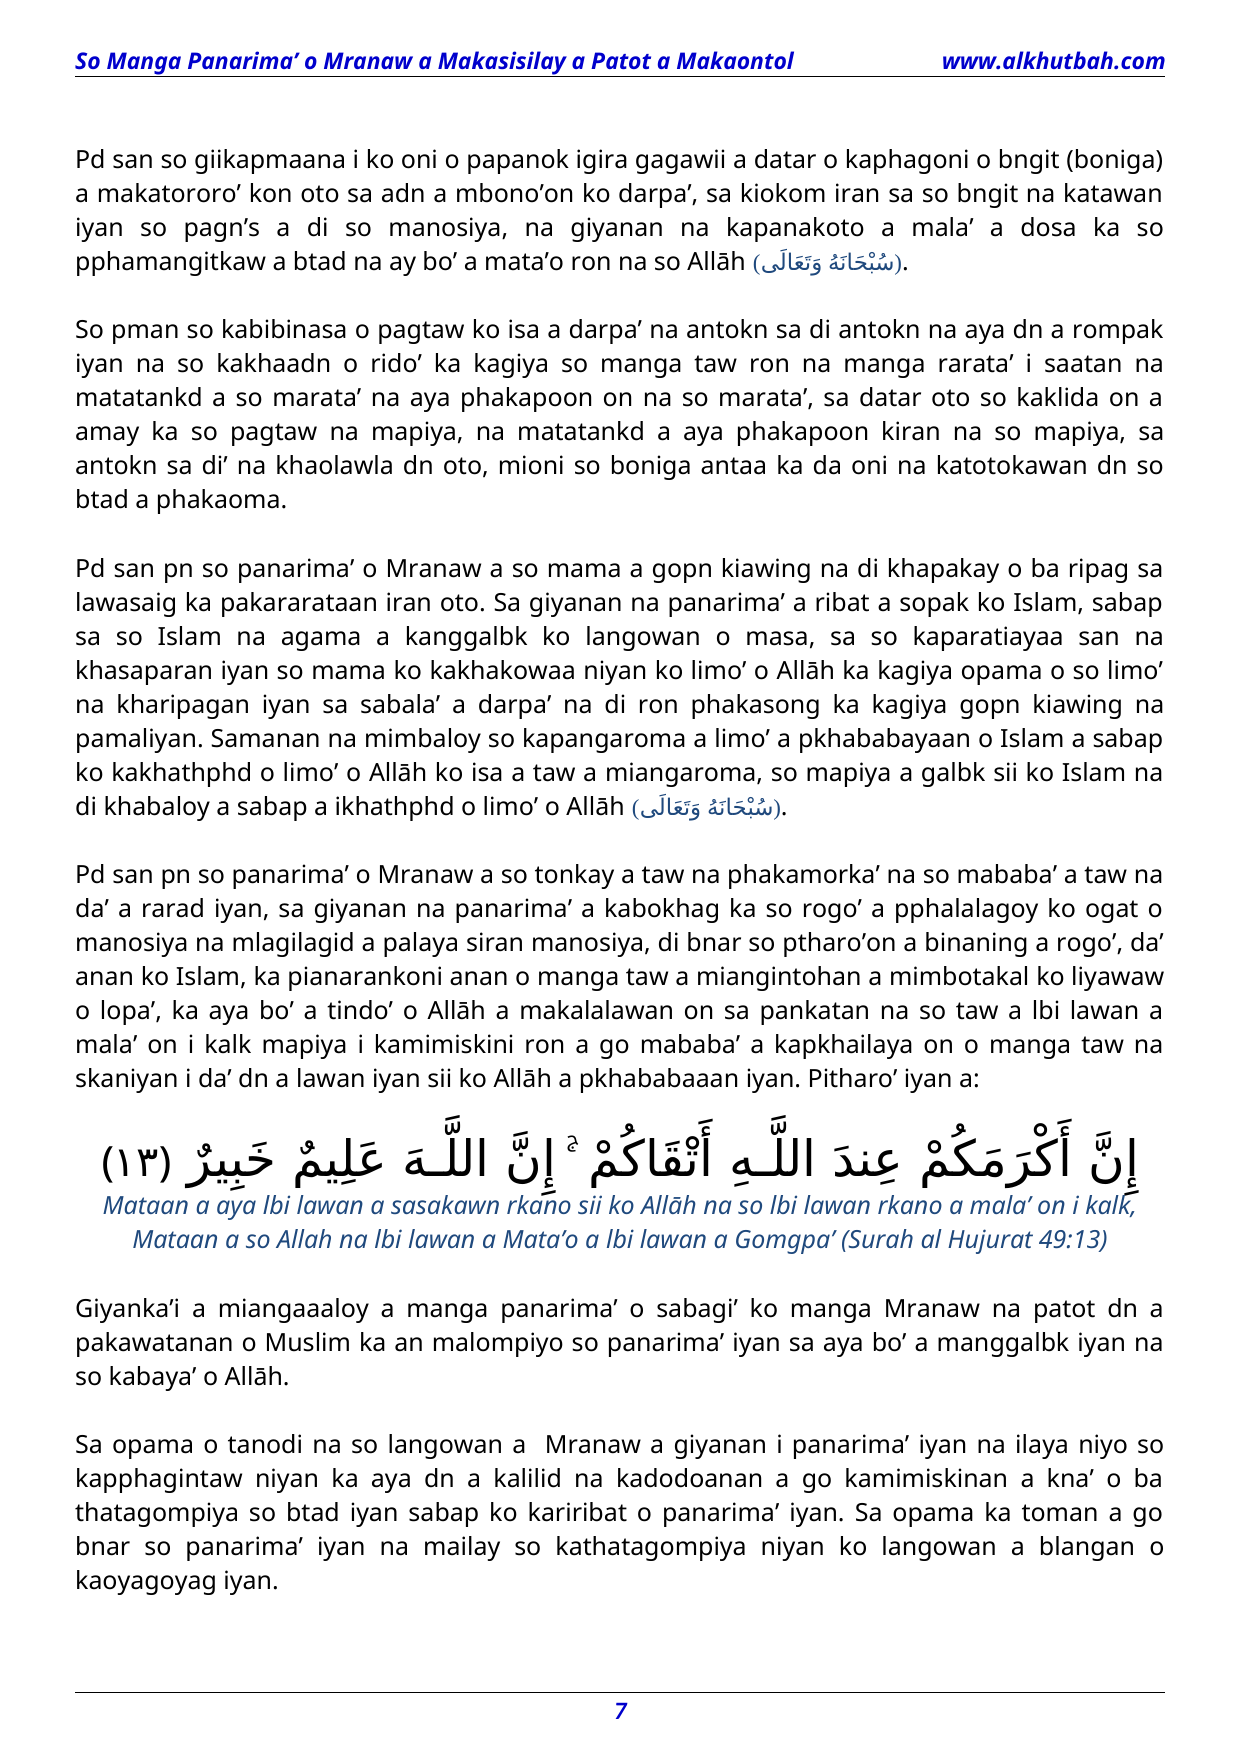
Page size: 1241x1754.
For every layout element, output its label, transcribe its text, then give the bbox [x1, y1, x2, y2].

text Giyanka’i a miangaaaloy a manga panarima’ o sabagi’ ko manga Mranaw na patot dn a pakawatanan o Muslim ka an malompiyo so panarima’ iyan sa aya bo’ a manggalbk iyan na so kabaya’ o Allāh. [75, 1290, 1165, 1392]
text Pd san pn so panarima’ o Mranaw a so tonkay a taw na phakamorka’ na so mababa’ a taw na da’ a rarad iyan, sa giyanan na panarima’ a kabokhag ka so rogo’ a pphalalagoy ko ogat o manosiya na mlagilagid a palaya siran manosiya, di bnar so ptharo’on a binaning a rogo’, da’ anan ko Islam, ka pianarankoni anan o manga taw a miangintohan a mimbotakal ko liyawaw o lopa’, ka aya bo’ a tindo’ o Allāh a makalalawan on sa pankatan na so taw a lbi lawan a mala’ on i kalk mapiya i kamimiskini ron a go mababa’ a kapkhailaya on o manga taw na skaniyan i da’ dn a lawan iyan sii ko Allāh a pkhababaaan iyan. Pitharo’ iyan a: [75, 857, 1165, 1095]
text Sa opama o tanodi na so langowan a Mranaw a giyanan i panarima’ iyan na ilaya niyo so kapphagintaw niyan ka aya dn a kalilid na kadodoanan a go kamimiskinan a kna’ o ba thatagompiya so btad iyan sabap ko kariribat o panarima’ iyan. Sa opama ka toman a go bnar so panarima’ iyan na mailay so kathatagompiya niyan ko langowan a blangan o kaoyagoyag iyan. [75, 1426, 1165, 1597]
text Pd san pn so panarima’ o Mranaw a so mama a gopn kiawing na di khapakay o ba ripag sa lawasaig ka pakararataan iran oto. Sa giyanan na panarima’ a ribat a sopak ko Islam, sabap sa so Islam na agama a kanggalbk ko langowan o masa, sa so kaparatiayaa san na khasaparan iyan so mama ko kakhakowaa niyan ko limo’ o Allāh ka kagiya opama o so limo’ na kharipagan iyan sa sabala’ a darpa’ na di ron phakasong ka kagiya gopn kiawing na pamaliyan. Samanan na mimbaloy so kapangaroma a limo’ a pkhababayaan o Islam a sabap ko kakhathphd o limo’ o Allāh ko isa a taw a miangaroma, so mapiya a galbk sii ko Islam na di khabaloy a sabap a ikhathphd o limo’ o Allāh (سُبْحَانَهُ وَتَعَالَى). [75, 550, 1165, 823]
text Mataan a aya lbi lawan a sasakawn rkano sii ko Allāh na so lbi lawan rkano a mala’ on i kalk, Mataan a so Allah na lbi lawan a Mata’o a lbi lawan a Gomgpa’ (Surah al Hujurat 49:13) [75, 1188, 1165, 1256]
text إِنَّ أَكْرَمَكُمْ عِندَ اللَّـهِ أَتْقَاكُمْ ۚ إِنَّ اللَّـهَ عَلِيمٌ خَبِيرٌ ﴿١٣﴾ [75, 1129, 1165, 1188]
text Pd san so giikapmaana i ko oni o papanok igira gagawii a datar o kaphagoni o bngit (boniga) a makatororo’ kon oto sa adn a mbono’on ko darpa’, sa kiokom iran sa so bngit na katawan iyan so pagn’s a di so manosiya, na giyanan na kapanakoto a mala’ a dosa ka so pphamangitkaw a btad na ay bo’ a mata’o ron na so Allāh (سُبْحَانَهُ وَتَعَالَى). [75, 141, 1165, 278]
text So pman so kabibinasa o pagtaw ko isa a darpa’ na antokn sa di antokn na aya dn a rompak iyan na so kakhaadn o rido’ ka kagiya so manga taw ron na manga rarata’ i saatan na matatankd a so marata’ na aya phakapoon on na so marata’, sa datar oto so kaklida on a amay ka so pagtaw na mapiya, na matatankd a aya phakapoon kiran na so mapiya, sa antokn sa di’ na khaolawla dn oto, mioni so boniga antaa ka da oni na katotokawan dn so btad a phakaoma. [75, 312, 1165, 516]
